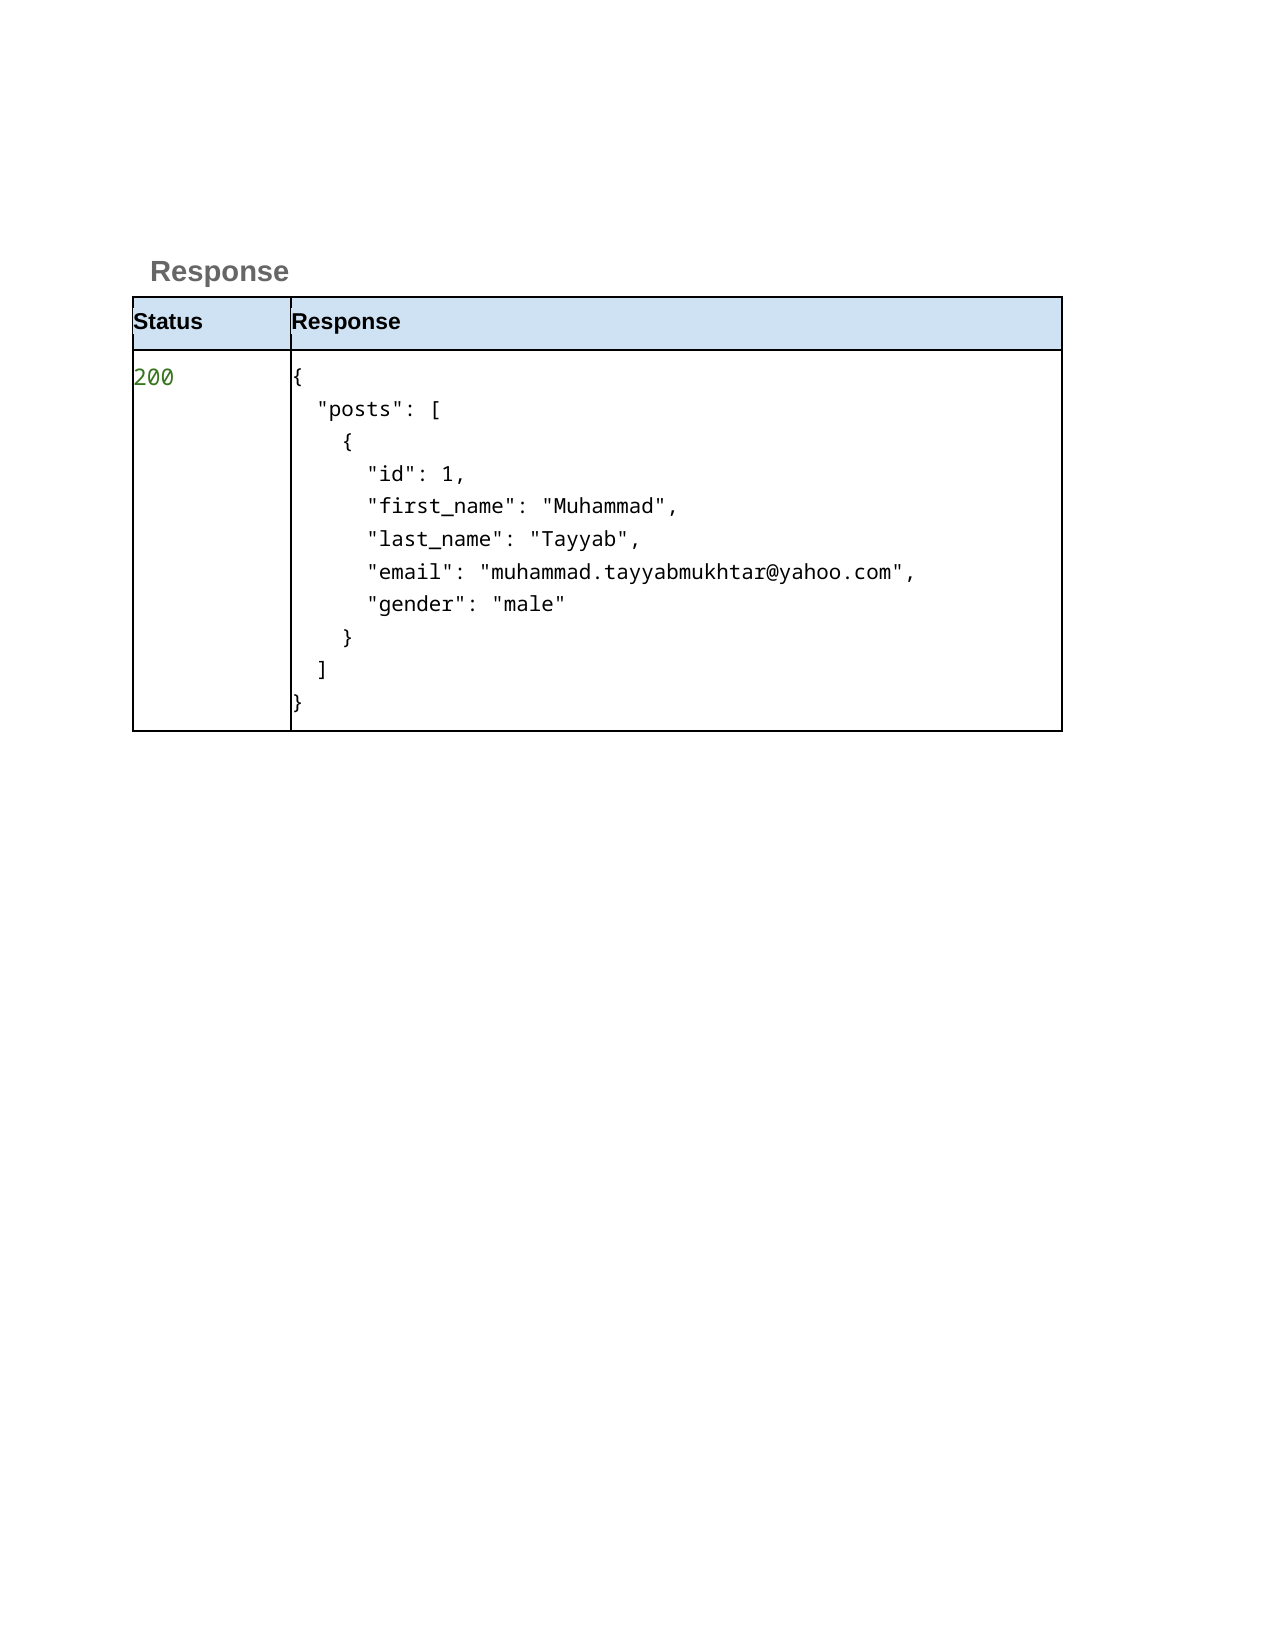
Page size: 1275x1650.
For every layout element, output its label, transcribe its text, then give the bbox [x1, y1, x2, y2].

table_cell 200 [134, 351, 290, 730]
subtitle Response [150, 254, 1125, 287]
table_header Response [292, 298, 1061, 349]
table_header Status [134, 298, 290, 349]
table_cell { "posts": [ { "id": 1, "first_name": "Muhammad", "last_name": "Tayyab", "email": "muhammad.tayyabmukhtar@yahoo.com", "gender": "male" } ] } [292, 351, 1061, 730]
